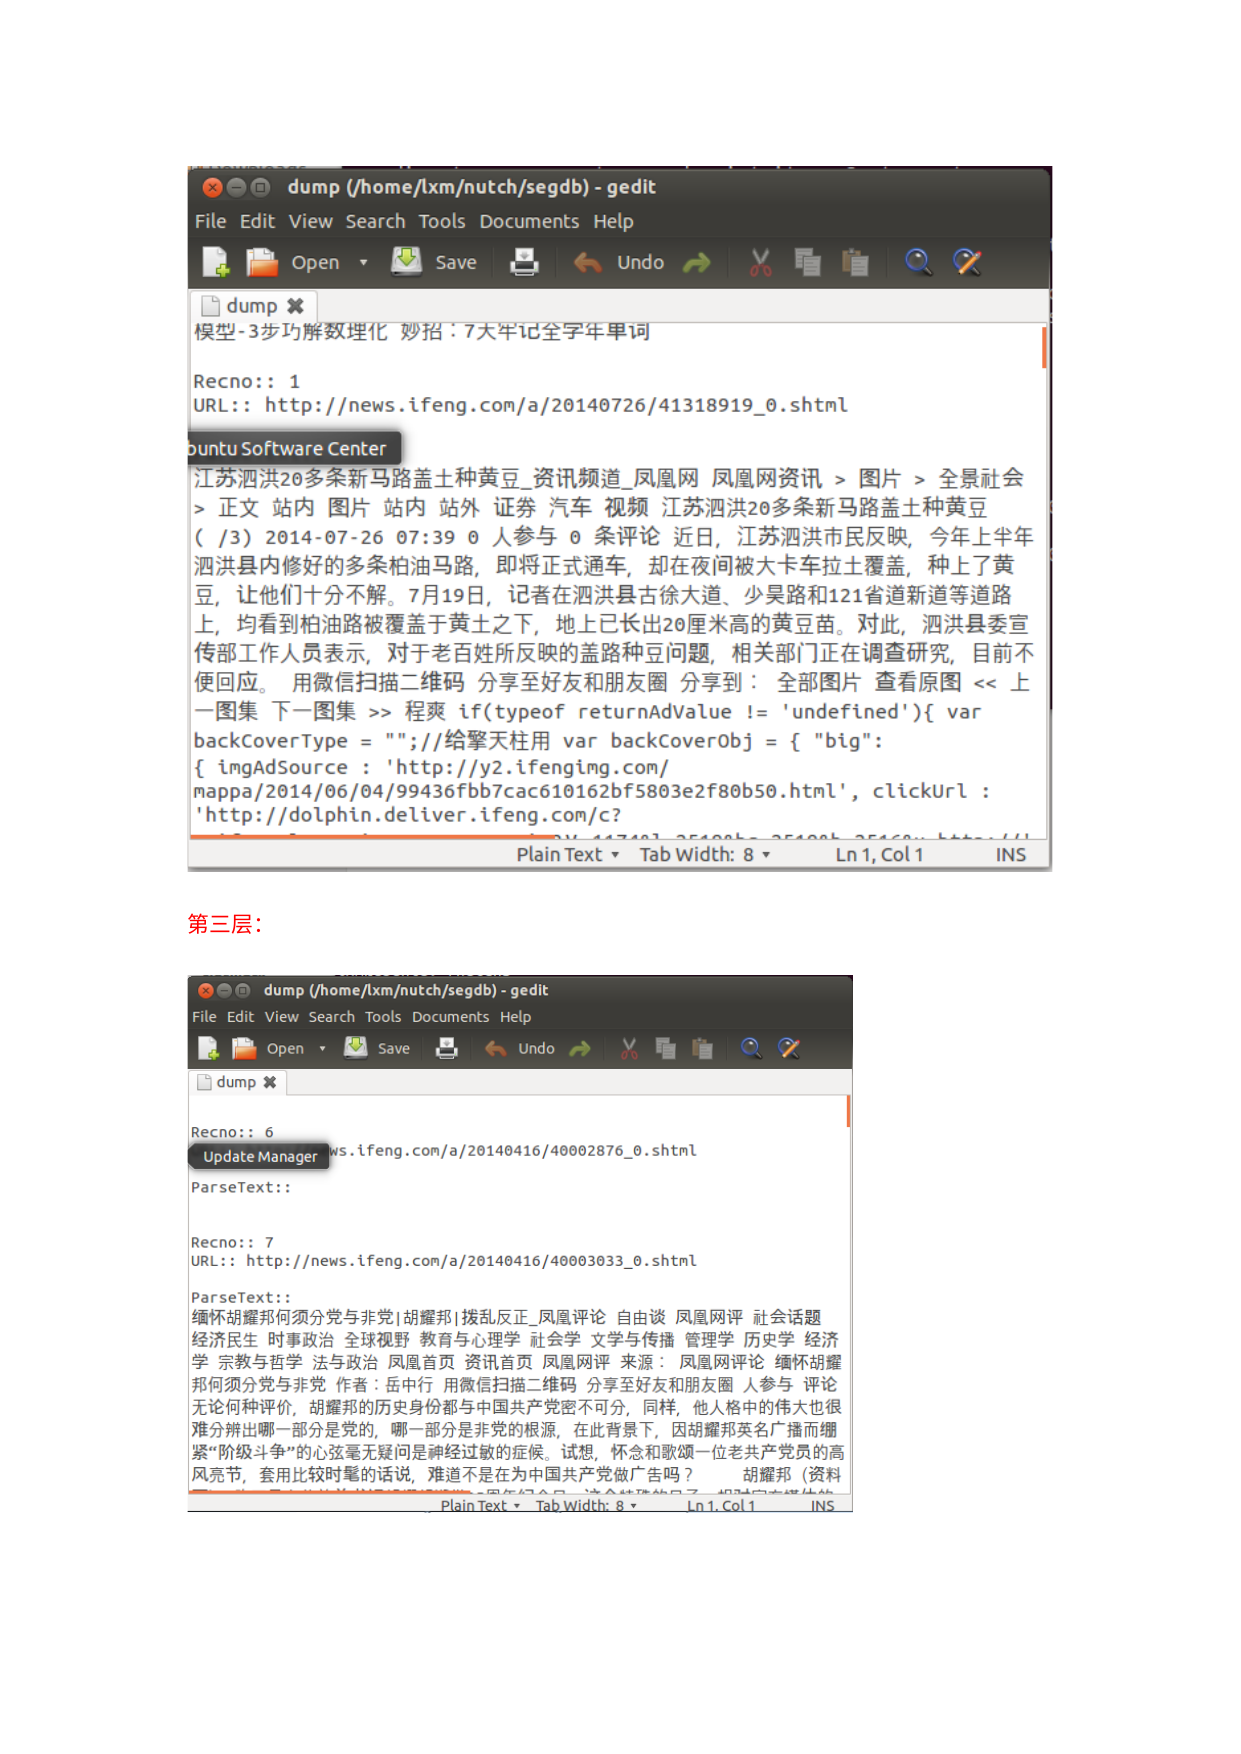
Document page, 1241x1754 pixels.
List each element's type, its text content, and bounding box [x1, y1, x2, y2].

picture [187, 166, 1053, 872]
text 第三层： [187, 906, 1053, 939]
picture [187, 975, 853, 1513]
